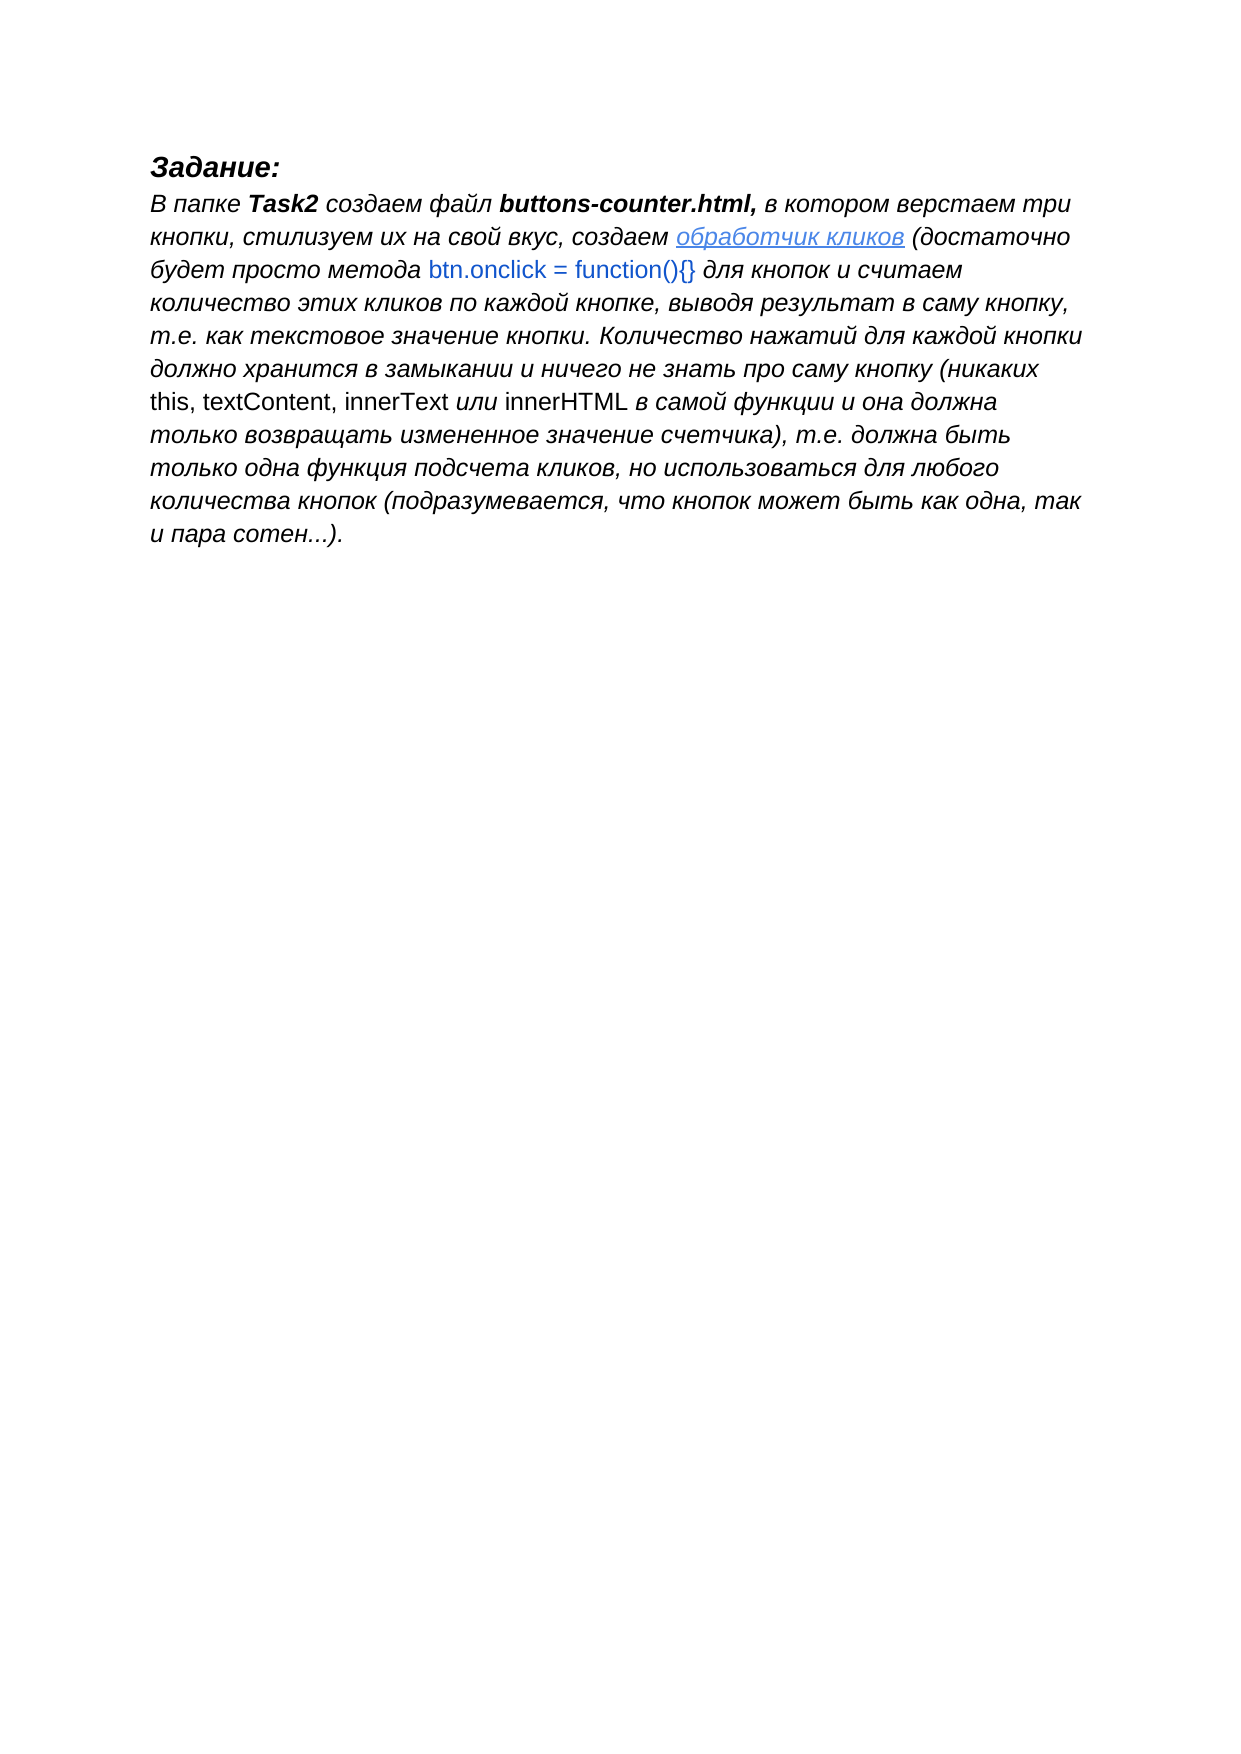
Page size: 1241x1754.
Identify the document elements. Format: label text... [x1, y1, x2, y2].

text Задание: [150, 150, 1090, 183]
text В папке Task2 создаем файл buttons-counter.html, в котором верстаем три кнопки, стилизуем их на свой вкус, создаем обработчик кликов (достаточно будет просто метода btn.onclick = function(){} для кнопок и считаем количество этих кликов по каждой кнопке, выводя результат в саму кнопку, т.е. как текстовое значение кнопки. Количество нажатий для каждой кнопки должно хранится в замыкании и ничего не знать про саму кнопку (никаких this, textContent, innerText или innerHTML в самой функции и она должна только возвращать измененное значение счетчика), т.е. должна быть только одна функция подсчета кликов, но использоваться для любого количества кнопок (подразумевается, что кнопок может быть как одна, так и пара сотен...). [150, 188, 1090, 547]
